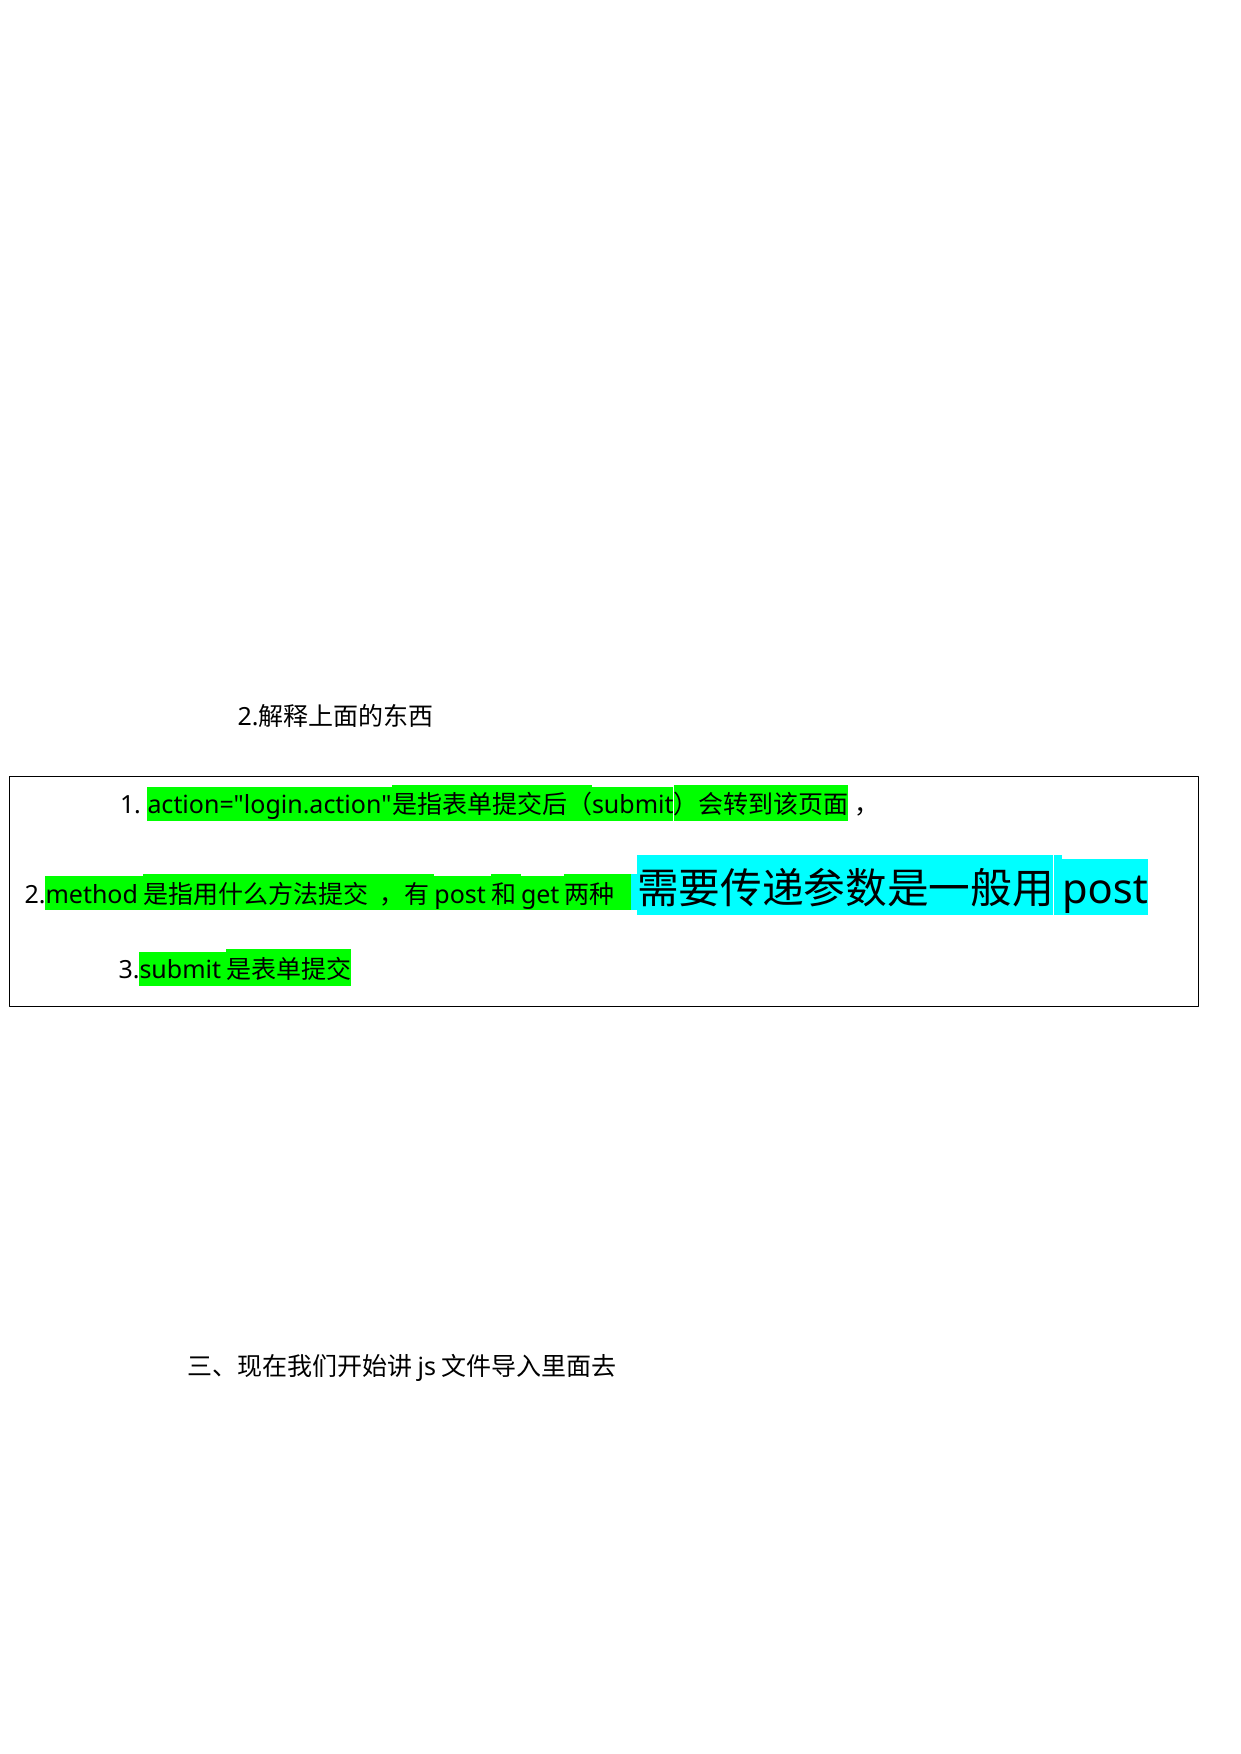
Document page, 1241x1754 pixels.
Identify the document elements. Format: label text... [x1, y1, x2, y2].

text 2.解释上面的东西 [187, 682, 1053, 747]
text 三、现在我们开始讲js文件导入里面去 [187, 1332, 1053, 1397]
